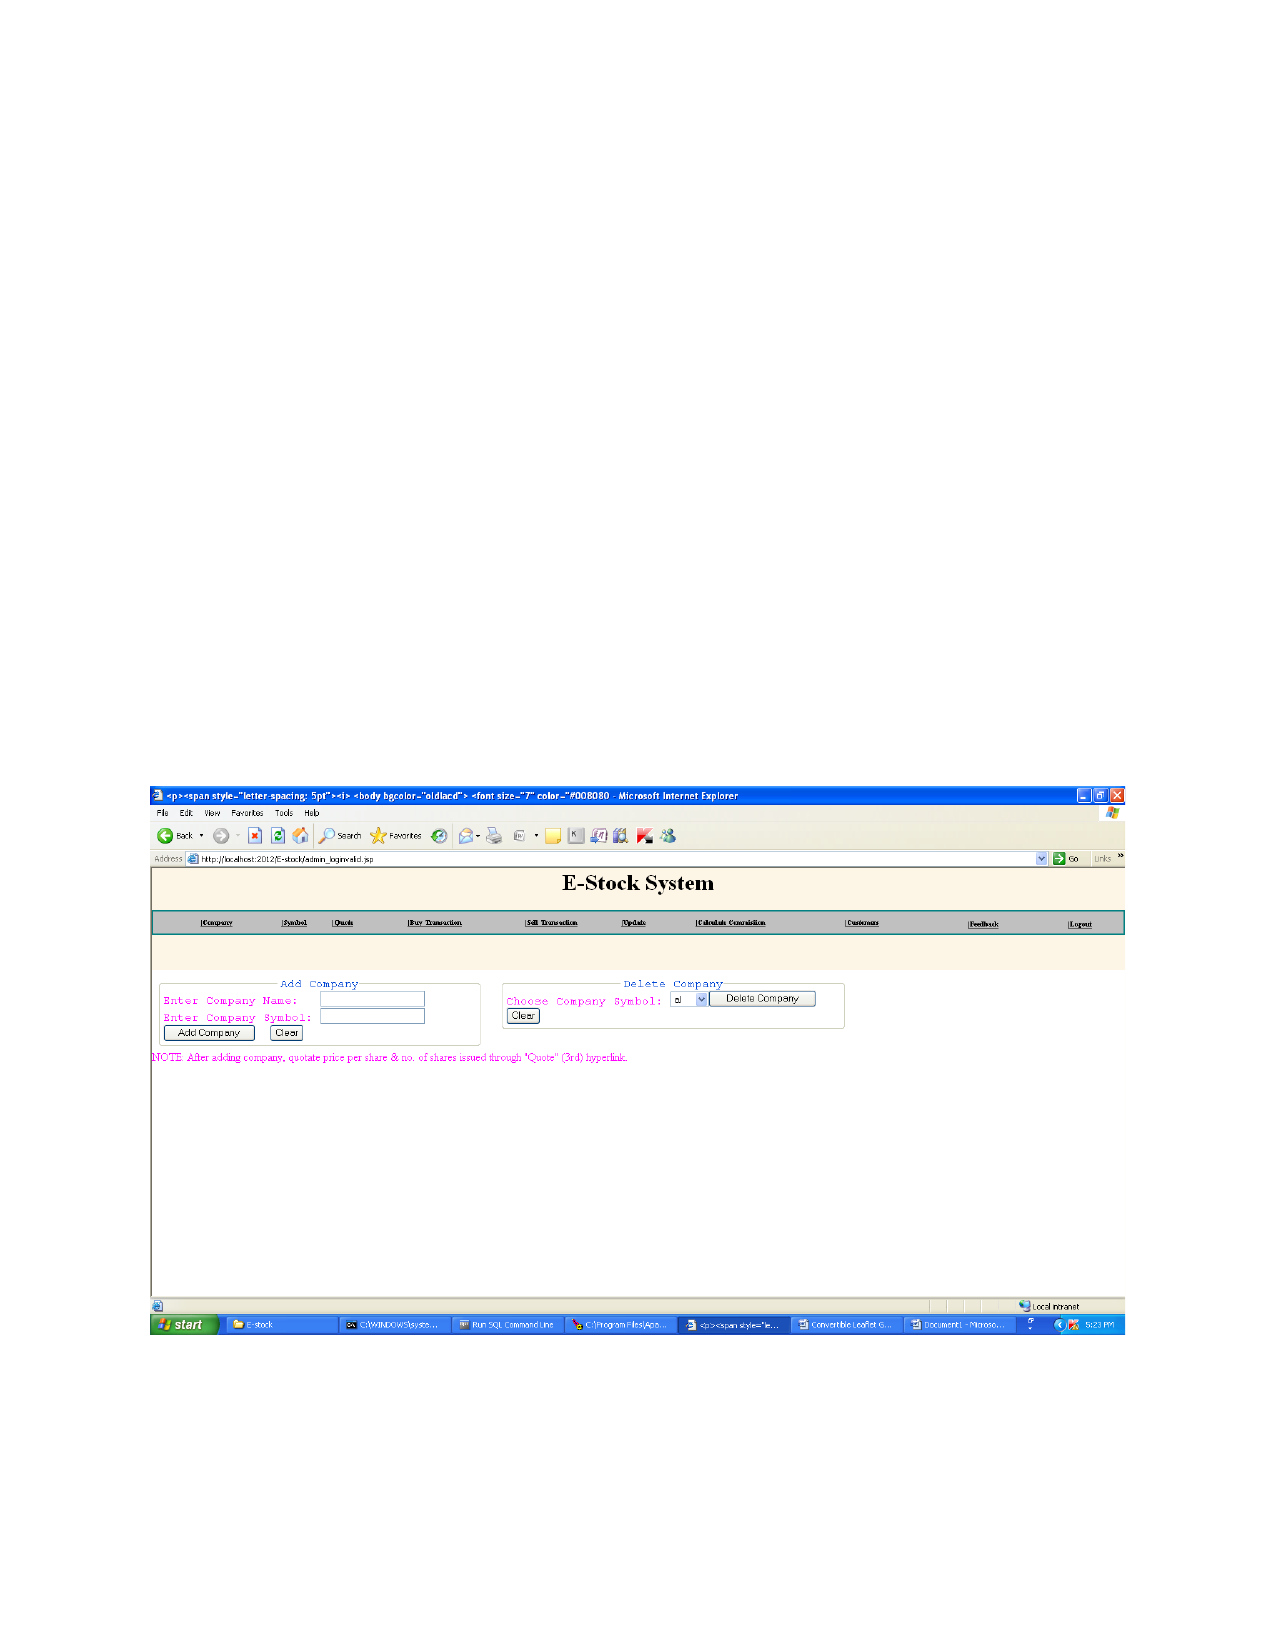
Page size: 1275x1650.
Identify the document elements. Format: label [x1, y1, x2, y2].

picture [150, 786, 1125, 1335]
